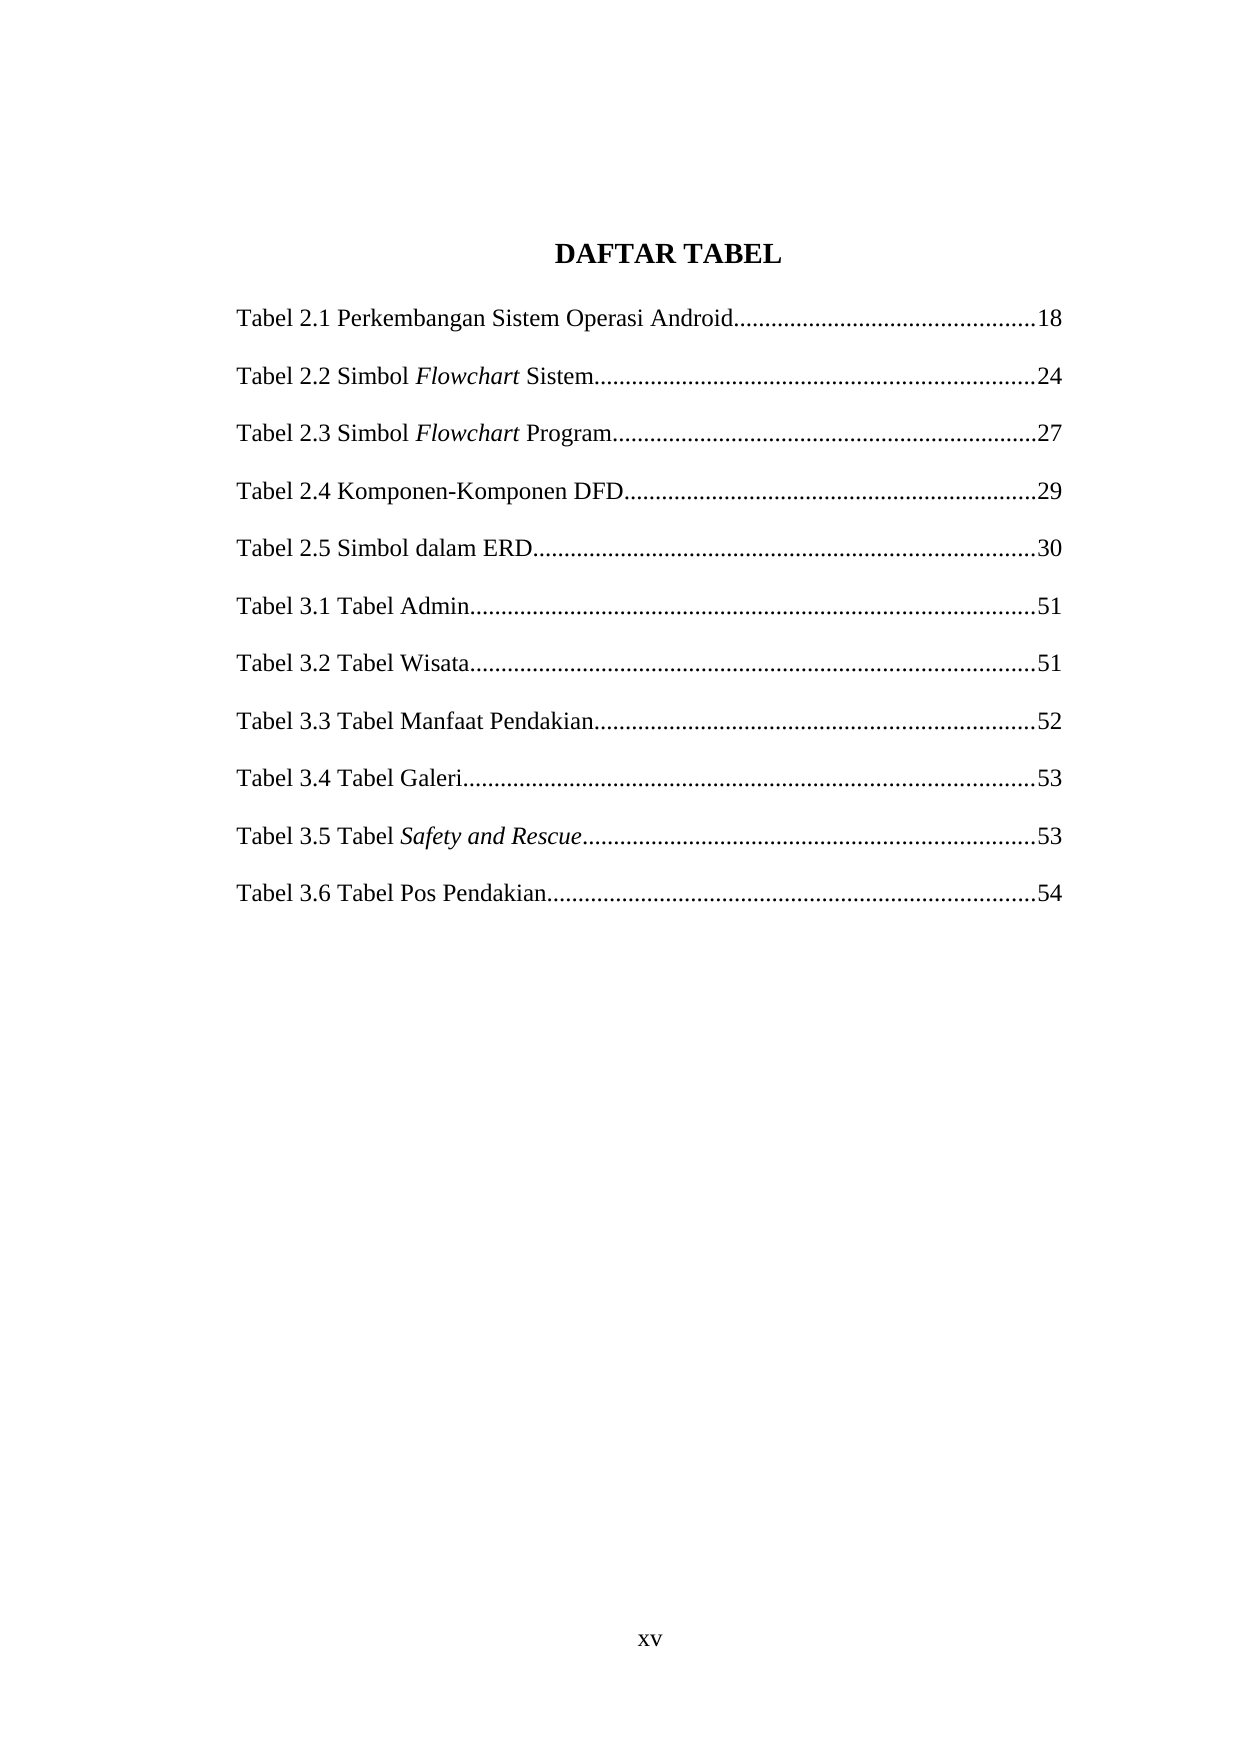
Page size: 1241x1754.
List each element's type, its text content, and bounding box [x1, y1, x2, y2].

text Tabel 3.1 Tabel Admin 51 [236, 591, 1063, 619]
text Tabel 3.2 Tabel Wisata 51 [236, 648, 1063, 677]
text Tabel 2.3 Simbol Flowchart Program 27 [236, 418, 1063, 447]
text Tabel 3.4 Tabel Galeri 53 [236, 763, 1063, 792]
text Tabel 3.5 Tabel Safety and Rescue 53 [236, 821, 1063, 849]
text Tabel 2.1 Perkembangan Sistem Operasi Android 18 [236, 303, 1063, 332]
text Tabel 3.6 Tabel Pos Pendakian 54 [236, 878, 1063, 907]
text Tabel 2.2 Simbol Flowchart Sistem 24 [236, 361, 1063, 389]
text Tabel 3.3 Tabel Manfaat Pendakian 52 [236, 706, 1063, 734]
text Tabel 2.5 Simbol dalam ERD 30 [236, 533, 1063, 562]
subtitle DAFTAR TABEL [274, 236, 1063, 270]
text Tabel 2.4 Komponen-Komponen DFD 29 [236, 476, 1063, 504]
